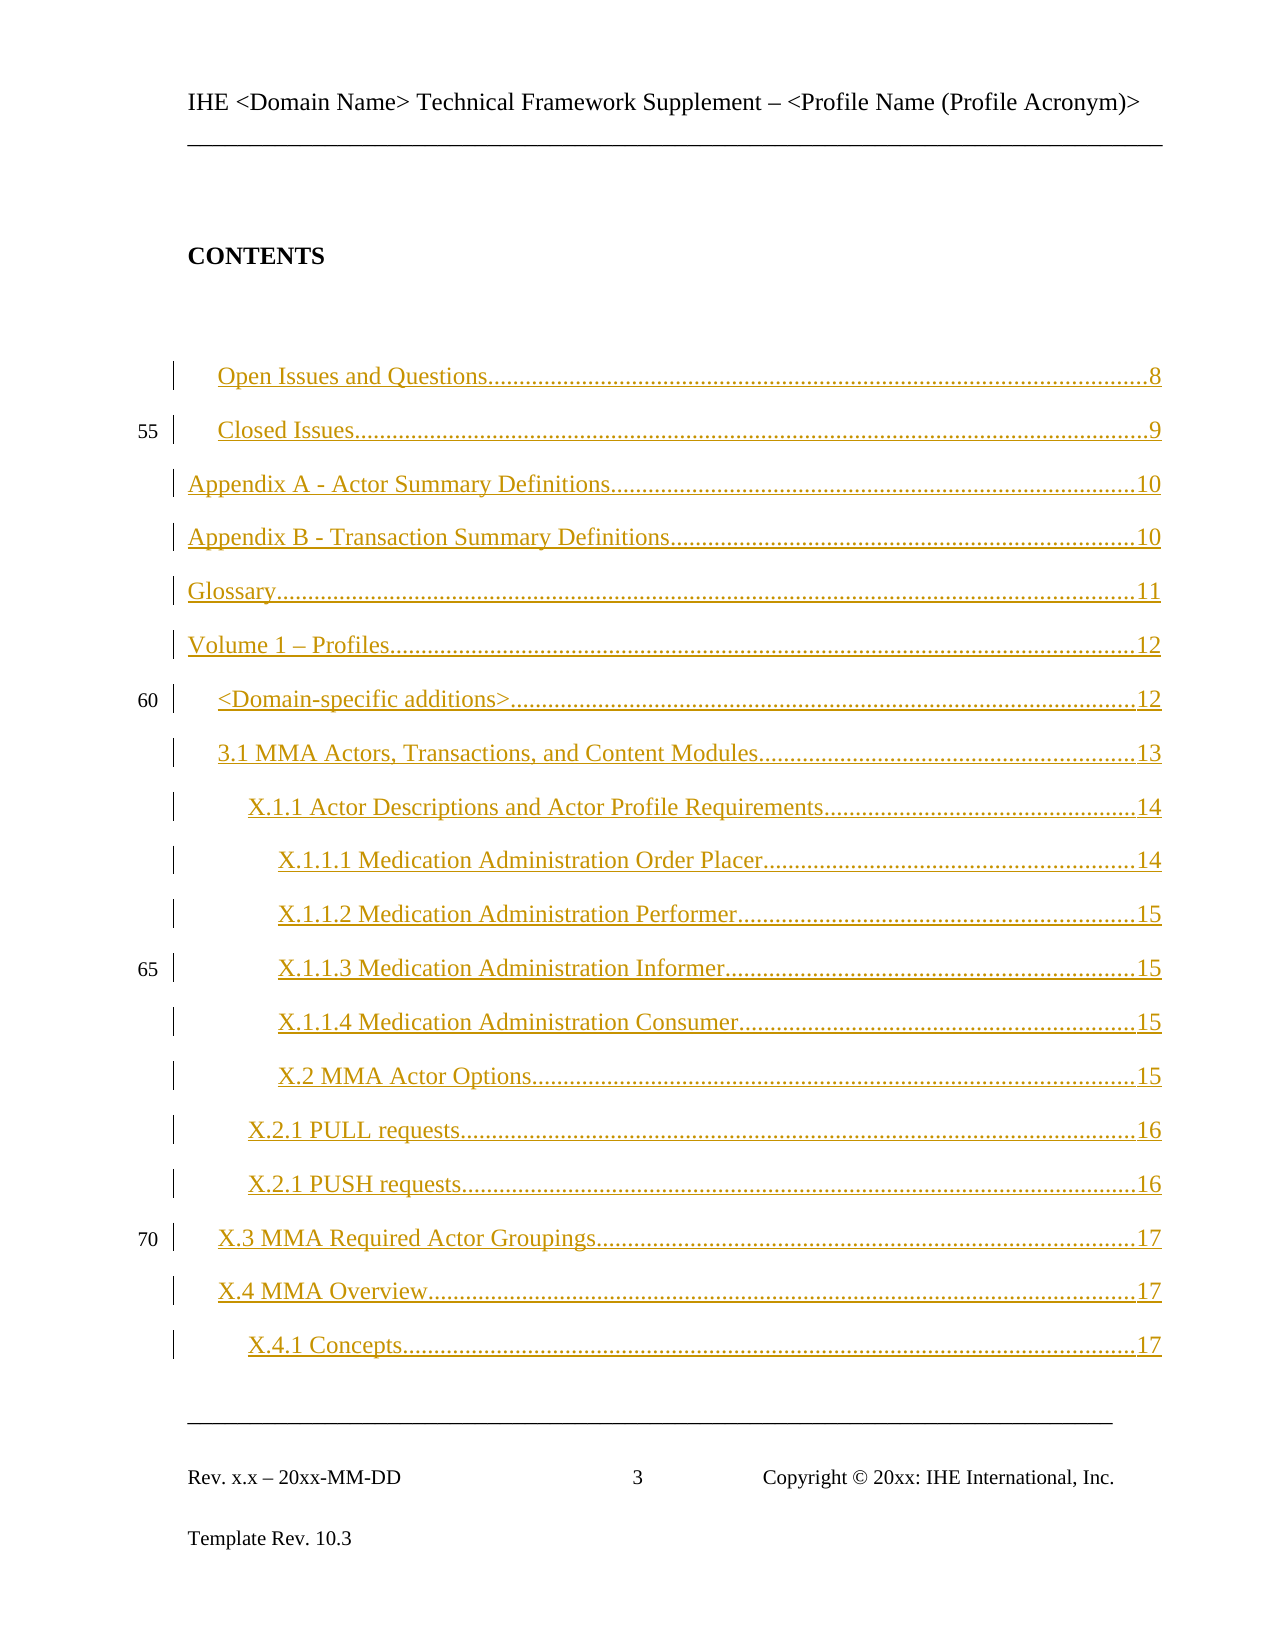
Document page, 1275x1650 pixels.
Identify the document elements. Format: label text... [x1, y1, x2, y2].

subtitle CONTENTS [187, 241, 1162, 269]
